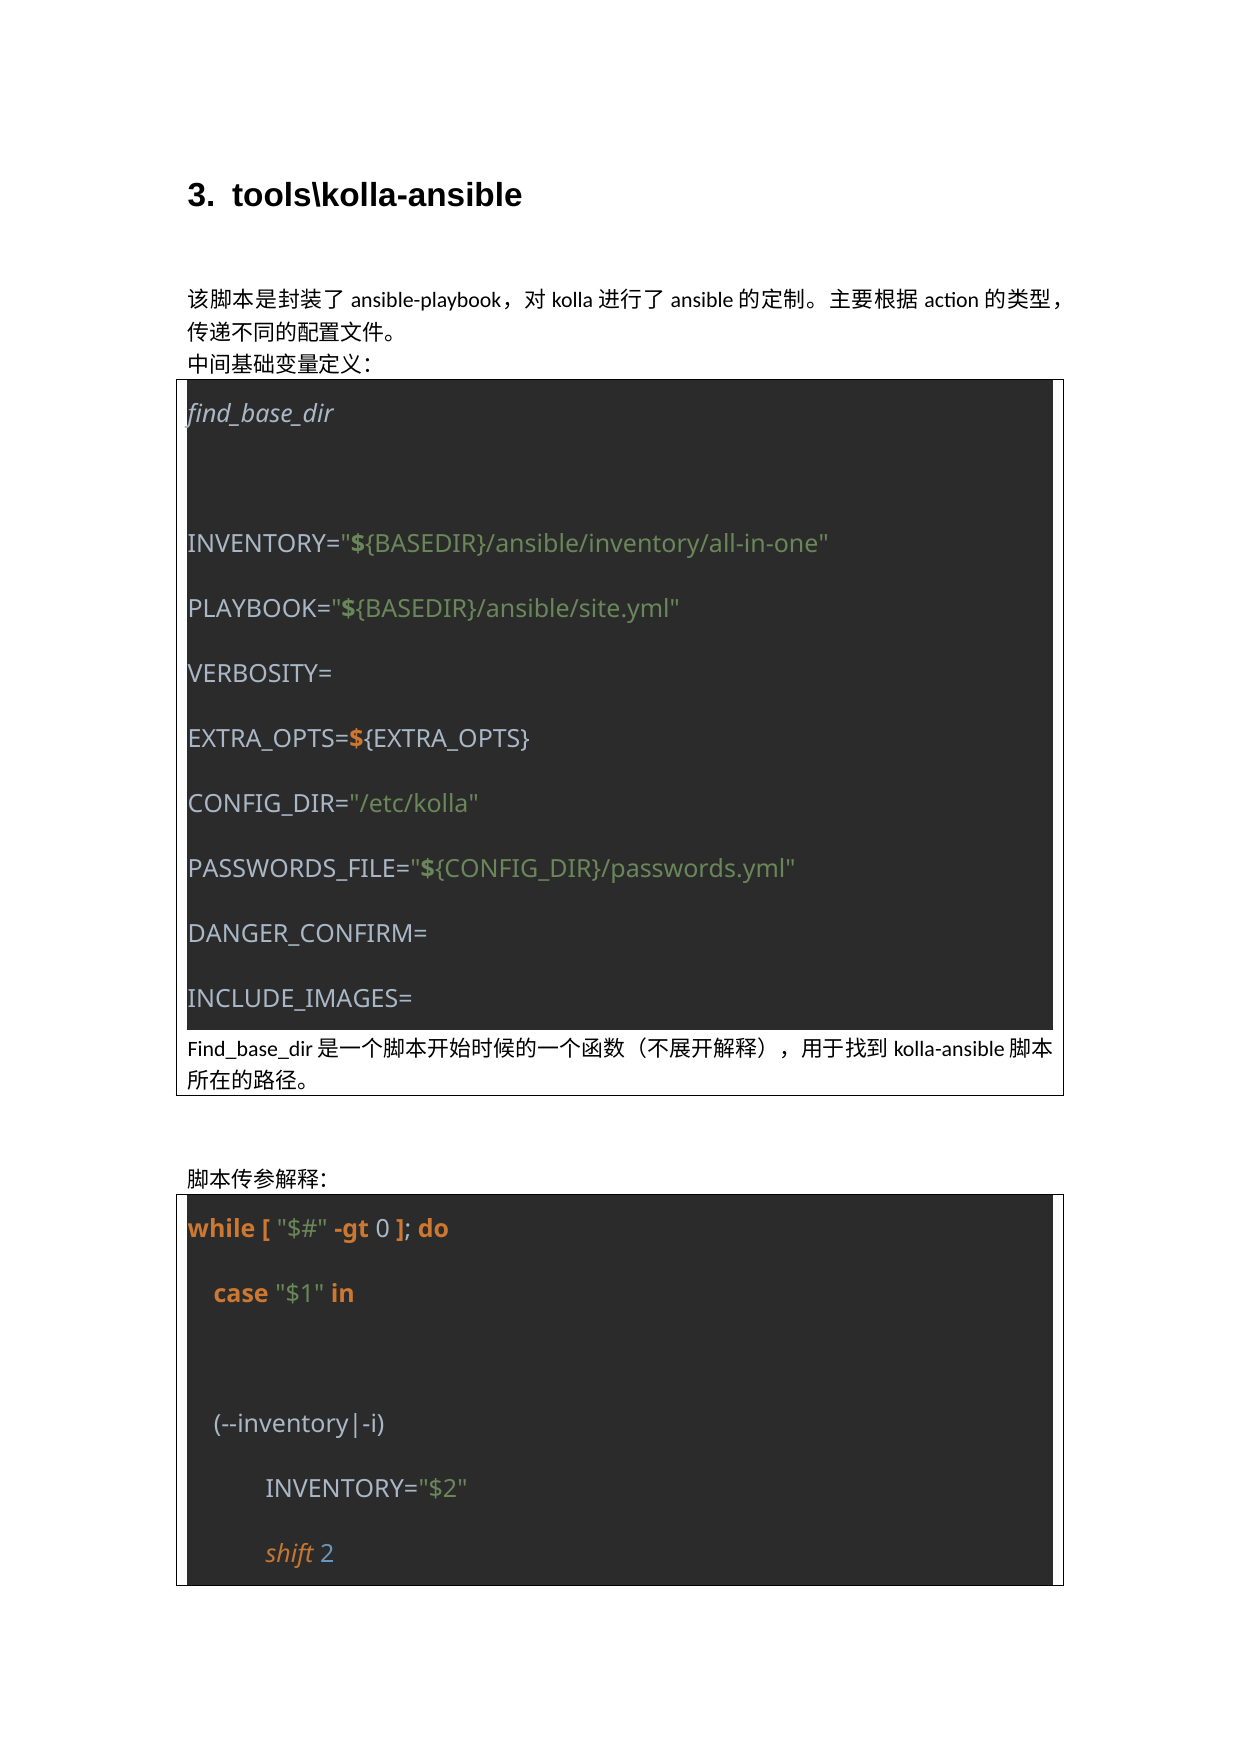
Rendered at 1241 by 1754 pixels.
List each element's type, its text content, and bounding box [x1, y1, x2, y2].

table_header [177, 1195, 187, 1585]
list 中间基础变量定义： [187, 347, 1053, 379]
table_header find_base_dir INVENTORY="${BASEDIR}/ansible/inventory/all-in-one" PLAYBOOK="${BASEDIR}/ansible/site.yml" VERBOSITY= EXTRA_OPTS=${EXTRA_OPTS} CONFIG_DIR="/etc/kolla" PASSWORDS_FILE="${CONFIG_DIR}/passwords.yml" DANGER_CONFIRM= INCLUDE_IMAGES= Find_base_dir是一个脚本开始时候的一个函数（不展开解释），用于找到kolla-ansible脚本所在的路径。 [177, 380, 1063, 1095]
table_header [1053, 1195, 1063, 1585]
list 脚本传参解释： [187, 1161, 1053, 1194]
list 该脚本是封装了ansible-playbook，对kolla进行了ansible的定制。主要根据action的类型，传递不同的配置文件。 [187, 282, 1053, 347]
subtitle tools\kolla-ansible [187, 162, 1053, 227]
